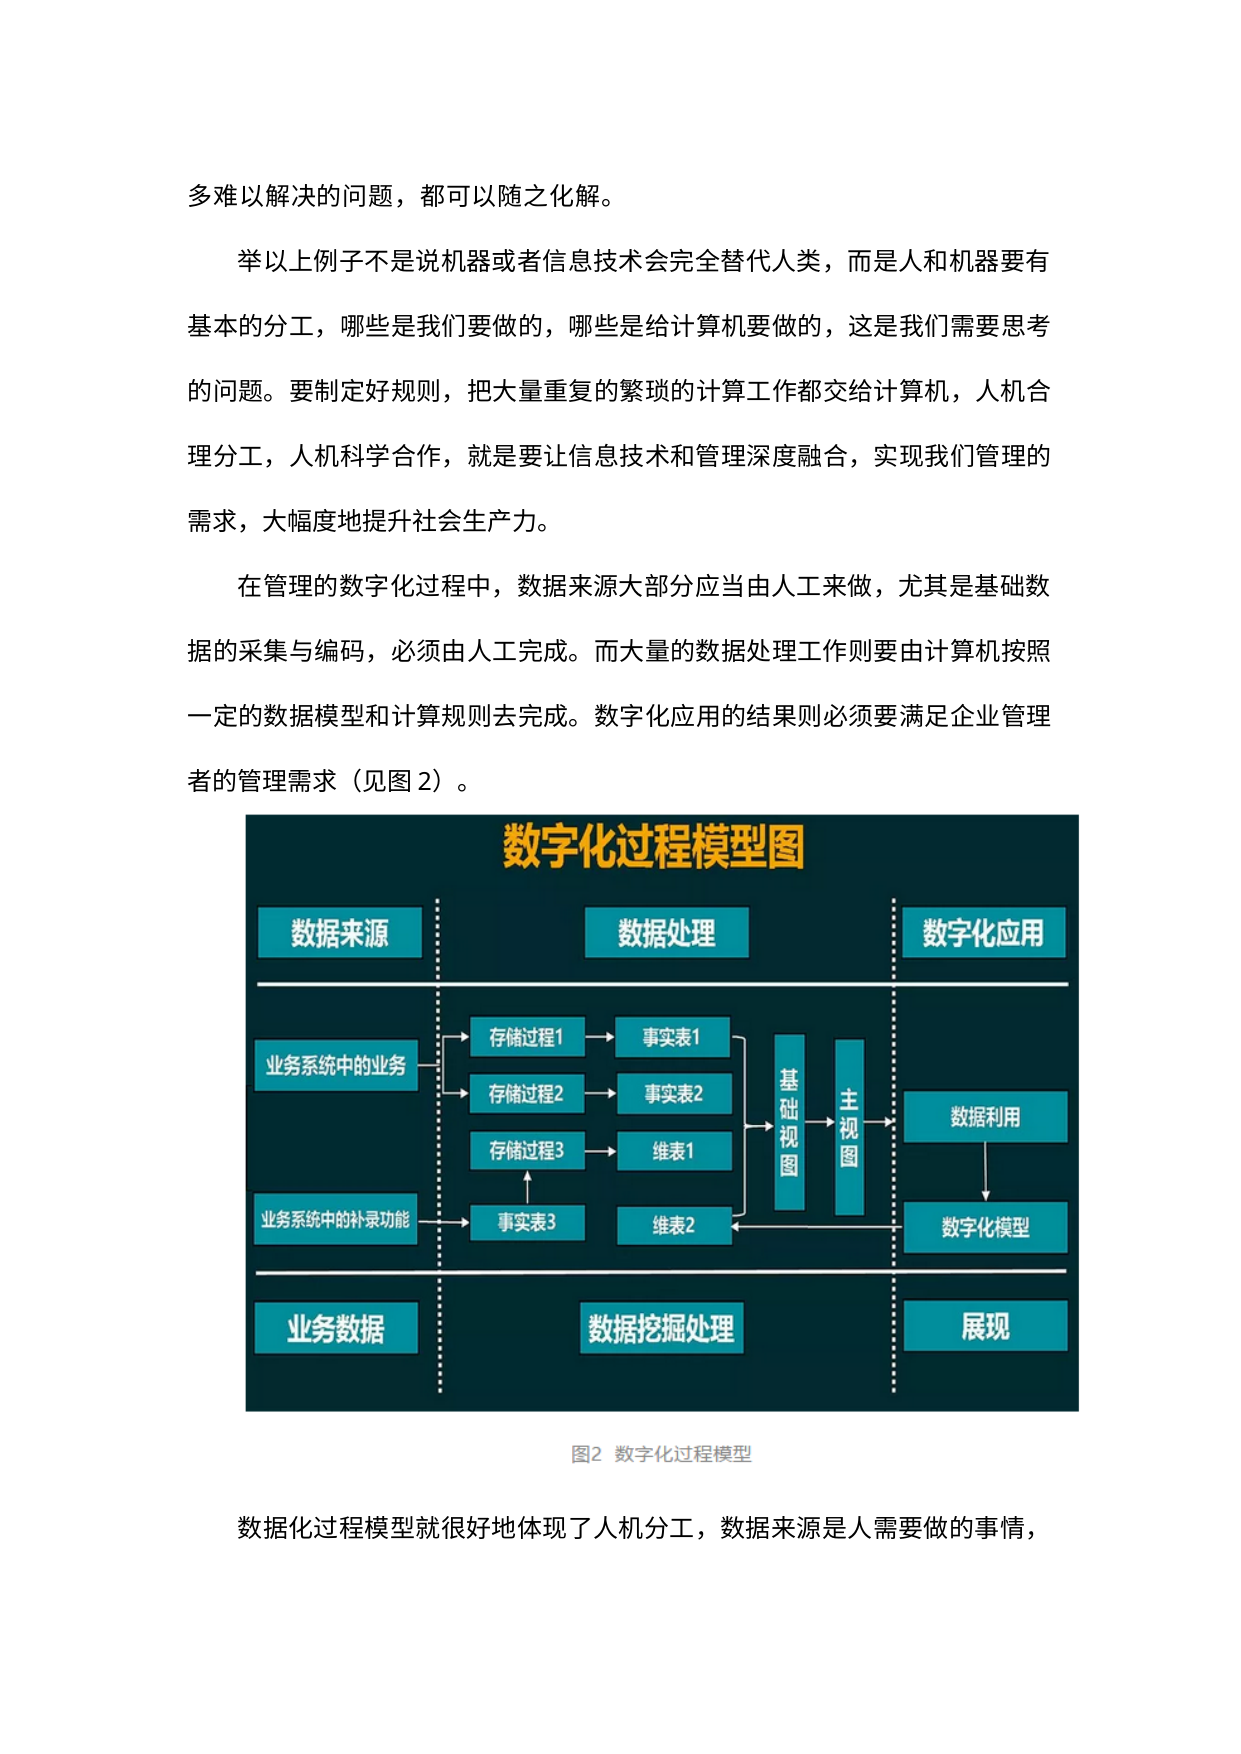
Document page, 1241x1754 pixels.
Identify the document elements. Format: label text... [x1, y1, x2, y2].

text 在管理的数字化过程中，数据来源大部分应当由人工来做，尤其是基础数据的采集与编码，必须由人工完成。而大量的数据处理工作则要由计算机按照一定的数据模型和计算规则去完成。数字化应用的结果则必须要满足企业管理者的管理需求（见图2）。 [187, 552, 1053, 812]
picture [237, 812, 1103, 1471]
text 举以上例子不是说机器或者信息技术会完全替代人类，而是人和机器要有基本的分工，哪些是我们要做的，哪些是给计算机要做的，这是我们需要思考的问题。要制定好规则，把大量重复的繁琐的计算工作都交给计算机，人机合理分工，人机科学合作，就是要让信息技术和管理深度融合，实现我们管理的需求，大幅度地提升社会生产力。 [187, 227, 1053, 552]
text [187, 162, 1053, 227]
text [187, 1494, 1053, 1559]
